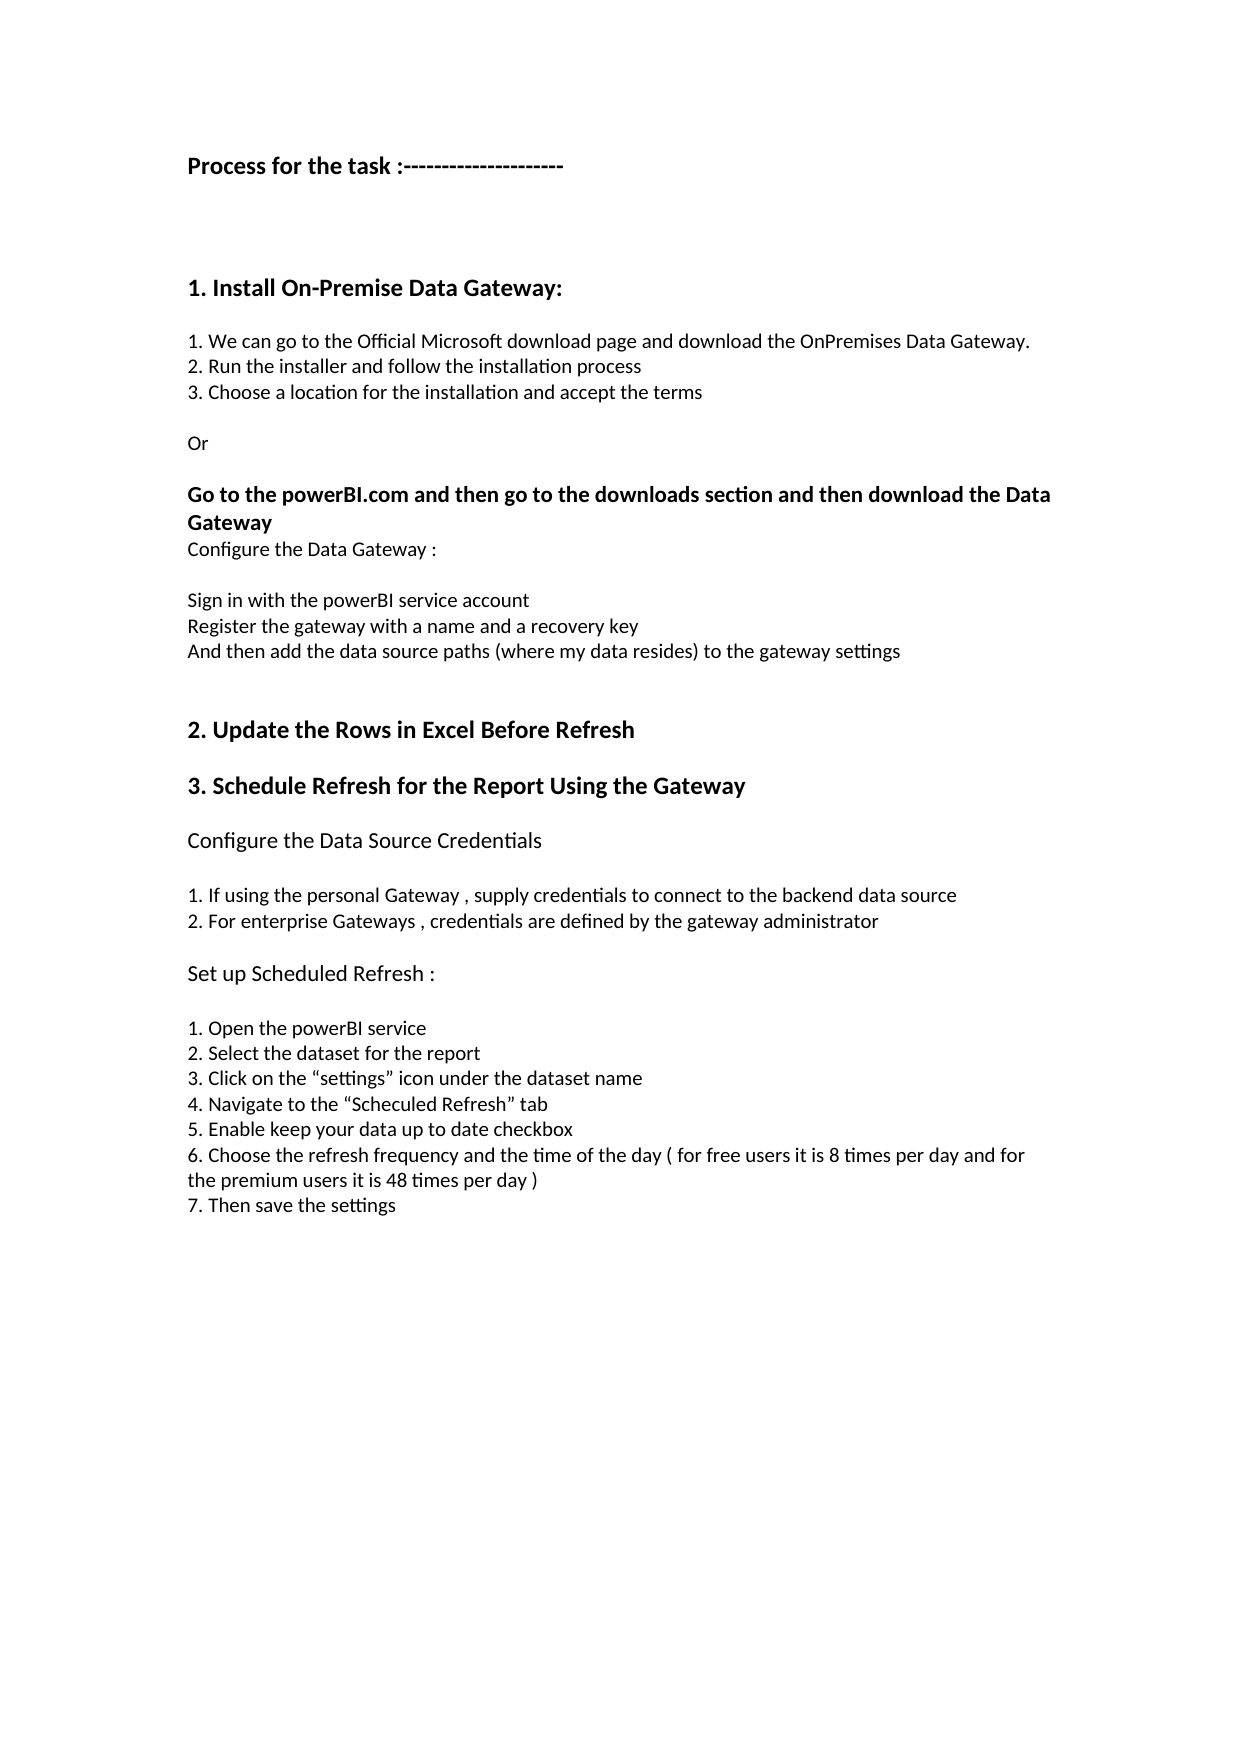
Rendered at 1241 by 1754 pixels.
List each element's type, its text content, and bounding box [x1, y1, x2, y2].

list Update the Rows in Excel Before Refresh [187, 714, 1053, 745]
list Install On-Premise Data Gateway: [187, 272, 1053, 303]
list Set up Scheduled Refresh : [187, 959, 1053, 987]
list Click on the “settings” icon under the dataset name [187, 1066, 1053, 1091]
list If using the personal Gateway , supply credentials to connect to the backend data source [187, 882, 1053, 908]
list Choose the refresh frequency and the time of the day ( for free users it is 8 times per day and for the premium users it is 48 times per day ) [187, 1142, 1053, 1193]
list Then save the settings [187, 1193, 1053, 1218]
list Process for the task :--------------------- [187, 150, 1053, 181]
list Or [187, 430, 1053, 455]
list Go to the powerBI.com and then go to the downloads section and then download the Data Gateway [187, 481, 1053, 537]
list Choose a location for the installation and accept the terms [187, 379, 1053, 404]
list We can go to the Official Microsoft download page and download the OnPremises Data Gateway. [187, 328, 1053, 353]
list Open the powerBI service [187, 1015, 1053, 1040]
list And then add the data source paths (where my data resides) to the gateway settings [187, 638, 1053, 664]
list Configure the Data Gateway : [187, 537, 1053, 562]
list Navigate to the “Scheculed Refresh” tab [187, 1091, 1053, 1116]
list Configure the Data Source Credentials [187, 826, 1053, 854]
list Register the gateway with a name and a recovery key [187, 613, 1053, 638]
list Schedule Refresh for the Report Using the Gateway [187, 770, 1053, 801]
list Sign in with the powerBI service account [187, 587, 1053, 613]
list Run the installer and follow the installation process [187, 353, 1053, 379]
list Select the dataset for the report [187, 1040, 1053, 1066]
list Enable keep your data up to date checkbox [187, 1116, 1053, 1142]
list For enterprise Gateways , credentials are defined by the gateway administrator [187, 908, 1053, 933]
